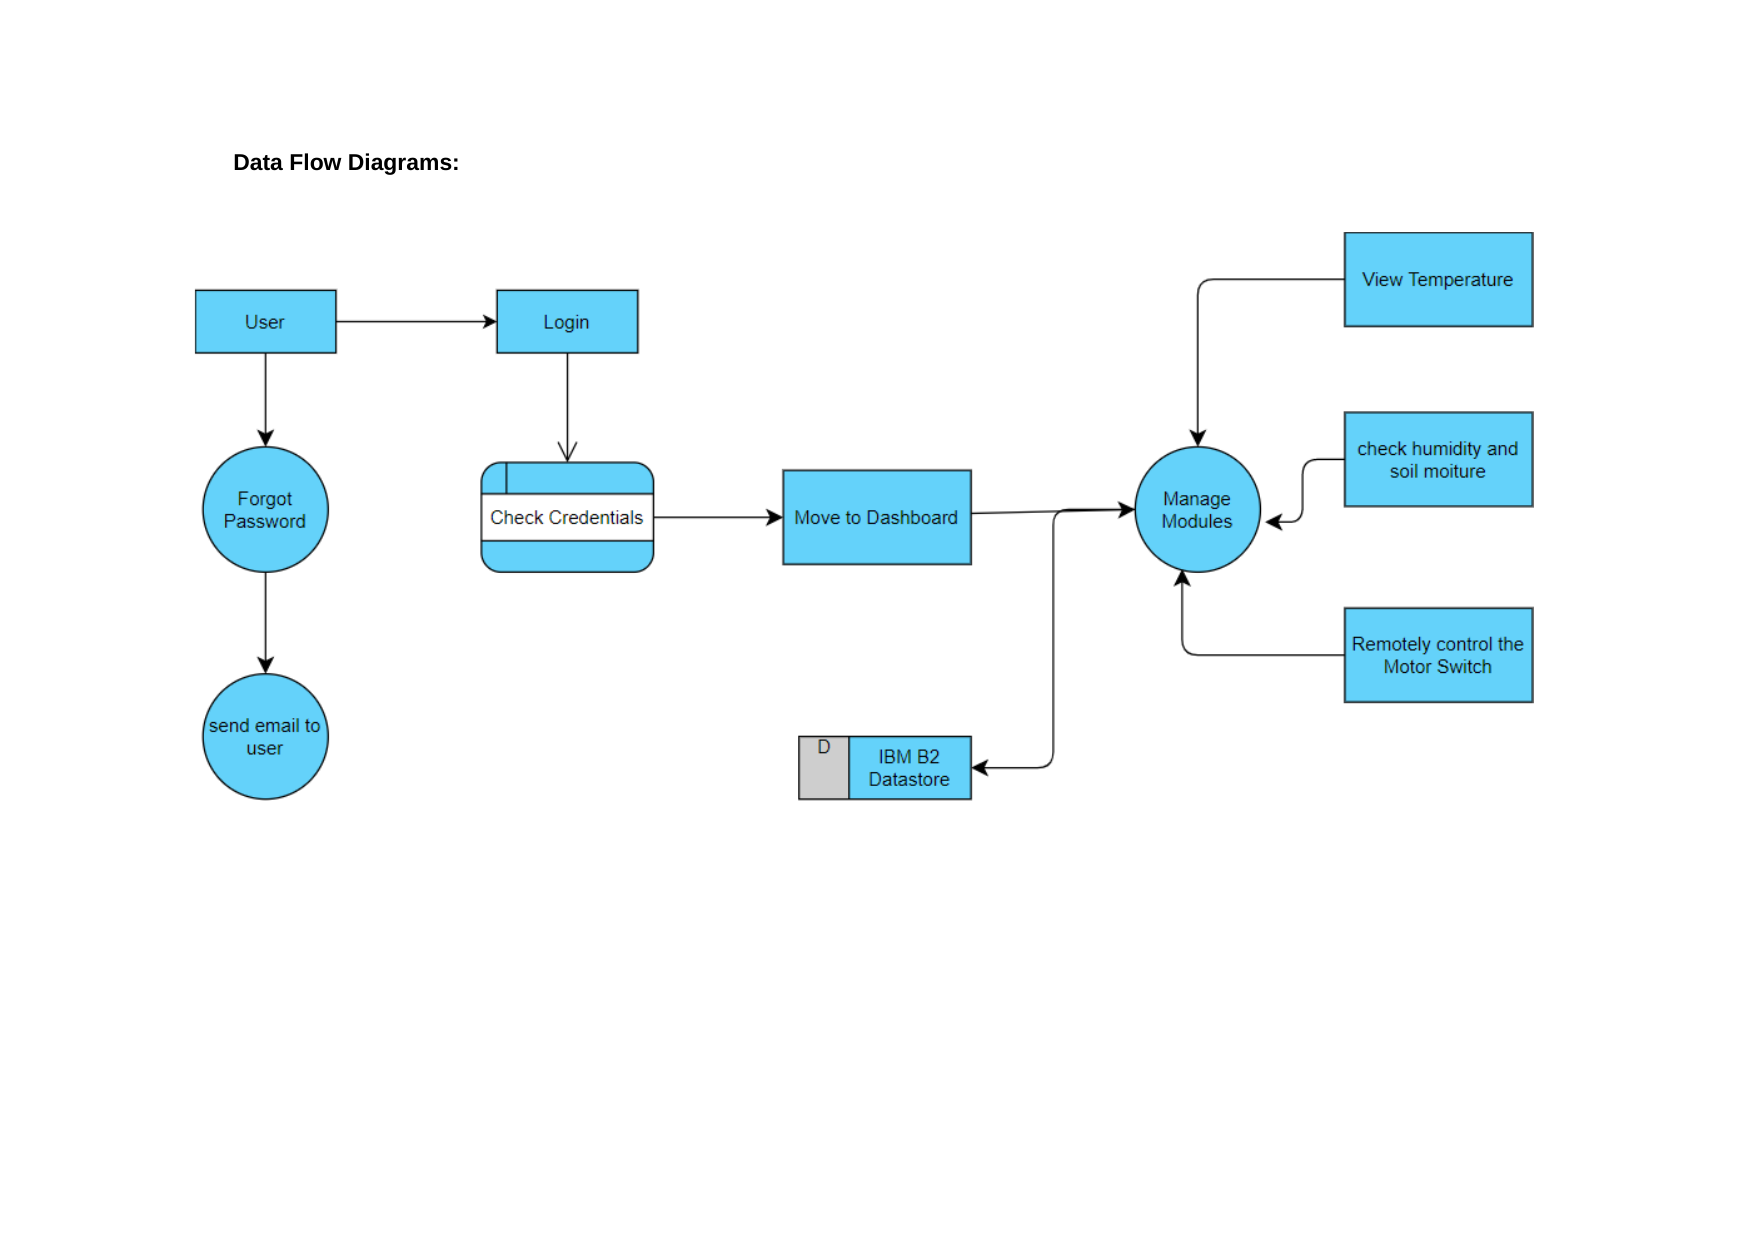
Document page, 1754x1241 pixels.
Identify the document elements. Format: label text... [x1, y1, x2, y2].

text Data Flow Diagrams: [233, 149, 1673, 176]
picture [194, 232, 1534, 801]
